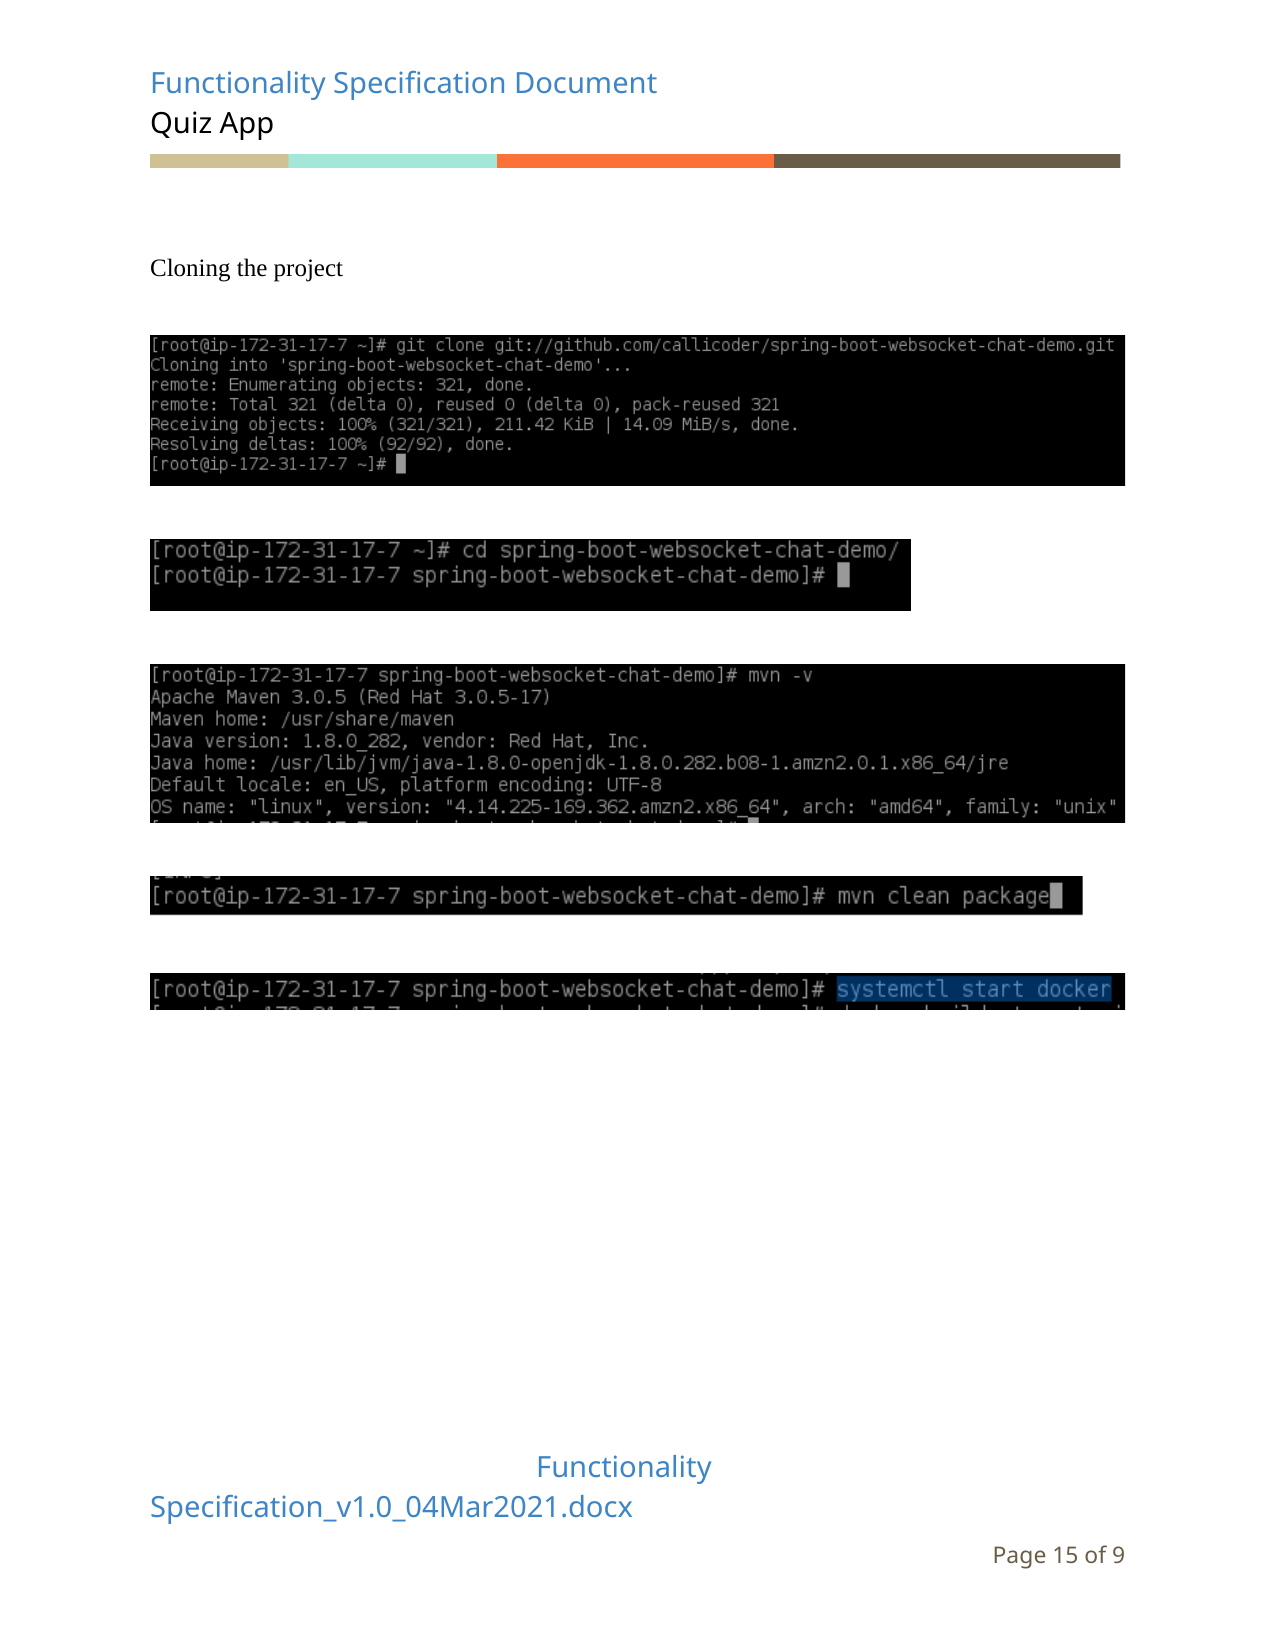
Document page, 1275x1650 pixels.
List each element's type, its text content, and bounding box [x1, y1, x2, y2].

picture [150, 876, 1083, 920]
text Cloning the project [150, 253, 1125, 282]
picture [150, 539, 911, 611]
picture [150, 335, 1125, 486]
picture [150, 973, 1125, 1010]
picture [150, 664, 1125, 823]
picture [150, 154, 1121, 168]
